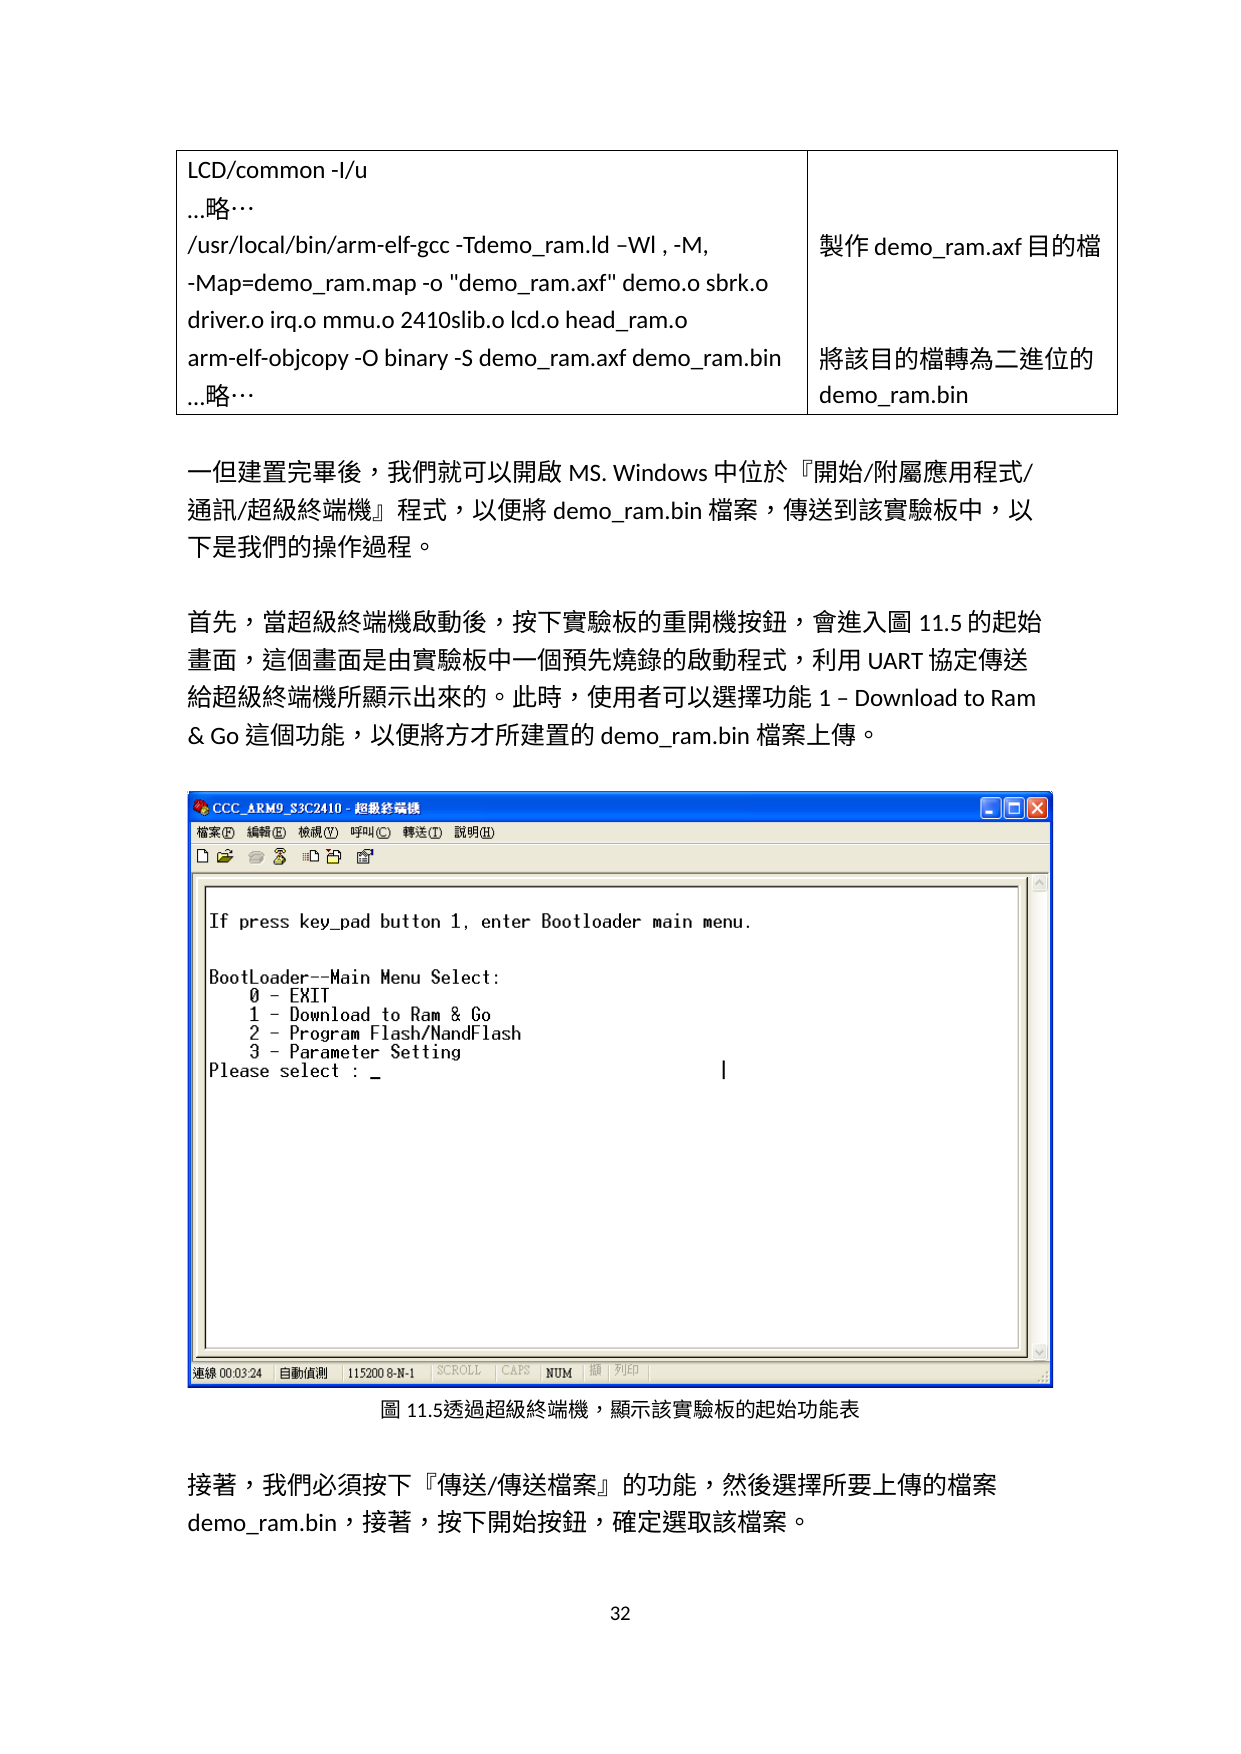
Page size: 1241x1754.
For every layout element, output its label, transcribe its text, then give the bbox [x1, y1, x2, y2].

text 首先，當超級終端機啟動後，按下實驗板的重開機按鈕，會進入圖 11.5的起始畫面，這個畫面是由實驗板中一個預先燒錄的啟動程式，利用UART協定傳送給超級終端機所顯示出來的。此時，使用者可以選擇功能 1 – Download to Ram & Go 這個功能，以便將方才所建置的 demo_ram.bin 檔案上傳。 [187, 602, 1053, 752]
text 接著，我們必須按下『傳送/傳送檔案』的功能，然後選擇所要上傳的檔案 demo_ram.bin，接著，按下開始按鈕，確定選取該檔案。 [187, 1464, 1053, 1539]
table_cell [177, 151, 807, 413]
picture [187, 791, 1054, 1388]
text 一但建置完畢後，我們就可以開啟 MS. Windows 中位於『開始/附屬應用程式/通訊/超級終端機』程式，以便將 demo_ram.bin 檔案，傳送到該實驗板中，以下是我們的操作過程。 [187, 452, 1053, 564]
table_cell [808, 151, 1117, 413]
